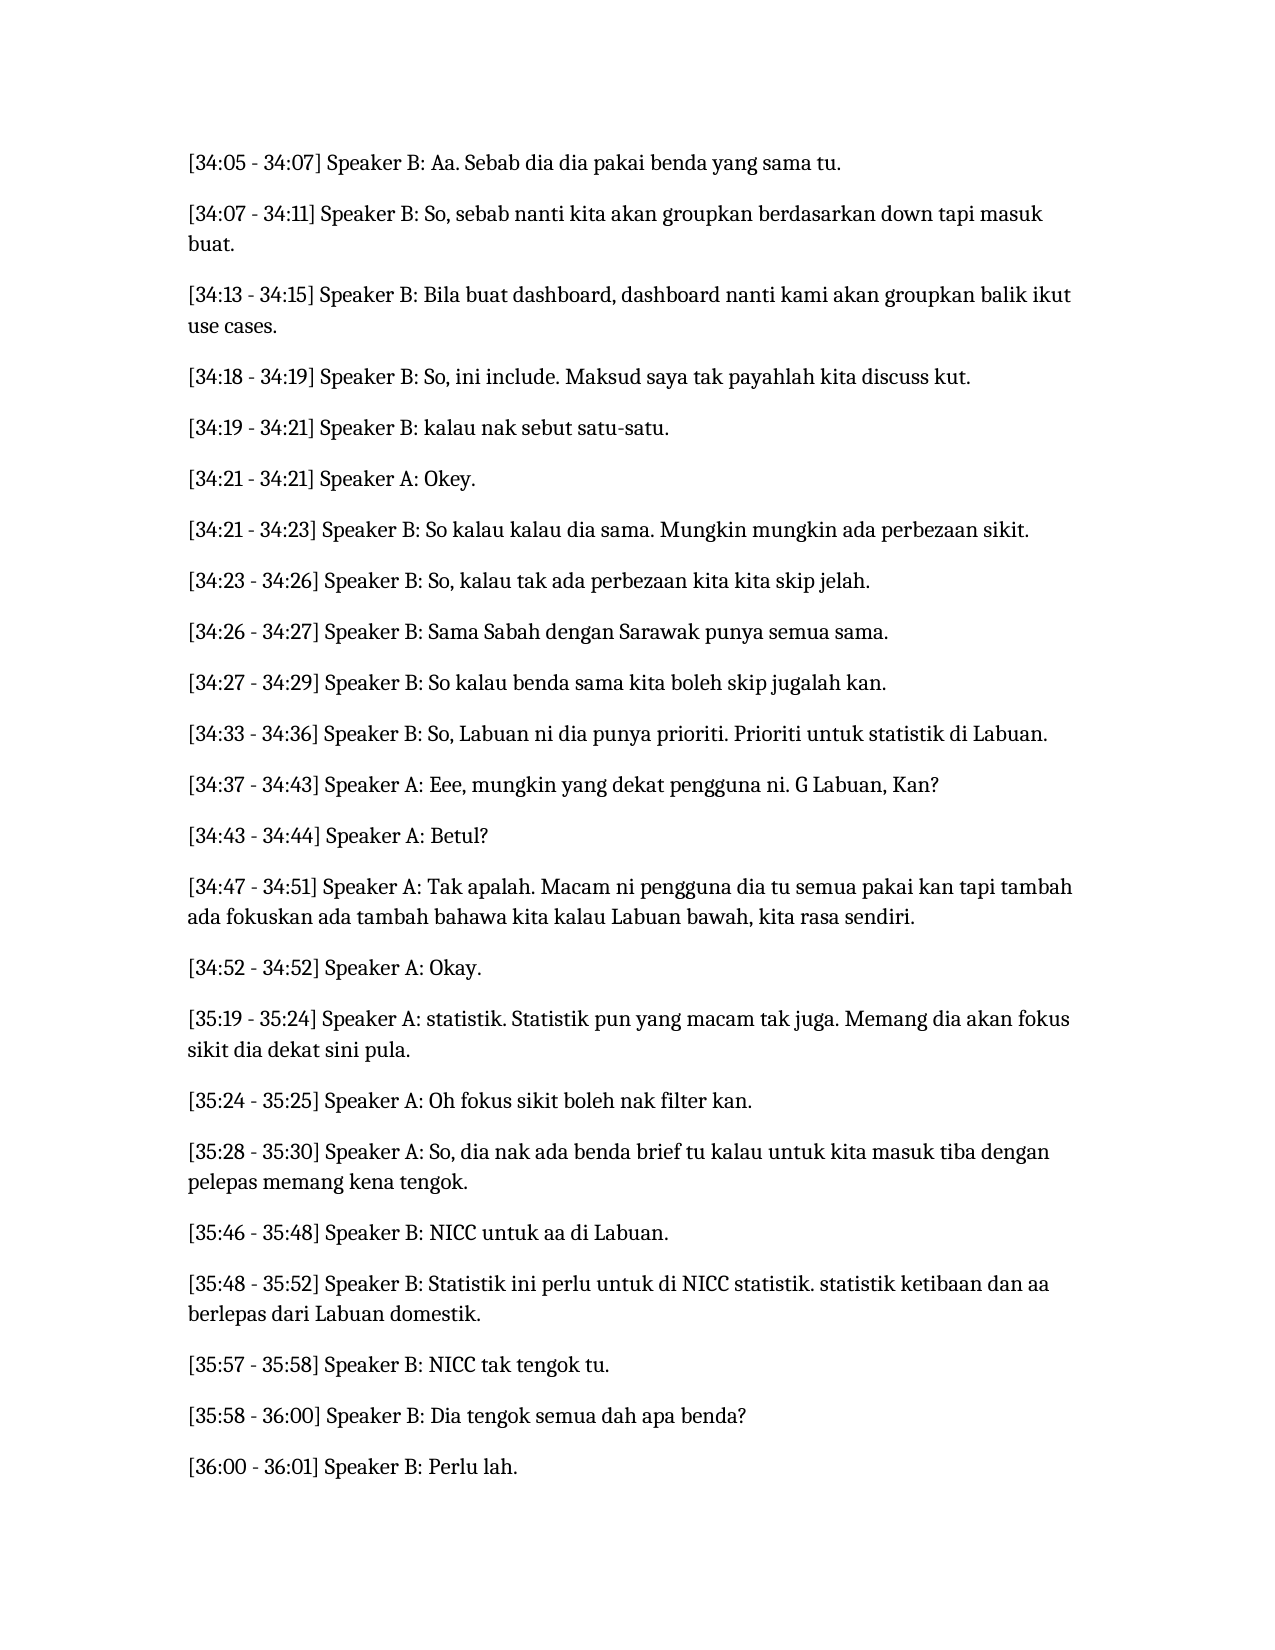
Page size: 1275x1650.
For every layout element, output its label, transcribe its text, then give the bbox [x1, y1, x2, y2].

text [34:07 - 34:11] Speaker B: So, sebab nanti kita akan groupkan berdasarkan down tapi masuk buat. [187, 201, 1087, 258]
text [34:43 - 34:44] Speaker A: Betul? [187, 823, 1087, 849]
text [35:58 - 36:00] Speaker B: Dia tengok semua dah apa benda? [187, 1403, 1087, 1429]
text [34:27 - 34:29] Speaker B: So kalau benda sama kita boleh skip jugalah kan. [187, 670, 1087, 696]
text [35:57 - 35:58] Speaker B: NICC tak tengok tu. [187, 1352, 1087, 1378]
text [36:00 - 36:01] Speaker B: Perlu lah. [187, 1454, 1087, 1481]
text [34:52 - 34:52] Speaker A: Okay. [187, 955, 1087, 982]
text [34:13 - 34:15] Speaker B: Bila buat dashboard, dashboard nanti kami akan groupkan balik ikut use cases. [187, 282, 1087, 339]
text [35:46 - 35:48] Speaker B: NICC untuk aa di Labuan. [187, 1220, 1087, 1246]
text [34:18 - 34:19] Speaker B: So, ini include. Maksud saya tak payahlah kita discuss kut. [187, 363, 1087, 390]
text [34:19 - 34:21] Speaker B: kalau nak sebut satu-satu. [187, 414, 1087, 441]
text [35:19 - 35:24] Speaker A: statistik. Statistik pun yang macam tak juga. Memang dia akan fokus sikit dia dekat sini pula. [187, 1006, 1087, 1063]
text [34:33 - 34:36] Speaker B: So, Labuan ni dia punya prioriti. Prioriti untuk statistik di Labuan. [187, 721, 1087, 747]
text [34:23 - 34:26] Speaker B: So, kalau tak ada perbezaan kita kita skip jelah. [187, 568, 1087, 594]
text [34:37 - 34:43] Speaker A: Eee, mungkin yang dekat pengguna ni. G Labuan, Kan? [187, 772, 1087, 798]
text [35:24 - 35:25] Speaker A: Oh fokus sikit boleh nak filter kan. [187, 1087, 1087, 1114]
text [34:21 - 34:23] Speaker B: So kalau kalau dia sama. Mungkin mungkin ada perbezaan sikit. [187, 517, 1087, 543]
text [35:48 - 35:52] Speaker B: Statistik ini perlu untuk di NICC statistik. statistik ketibaan dan aa berlepas dari Labuan domestik. [187, 1271, 1087, 1327]
text [34:47 - 34:51] Speaker A: Tak apalah. Macam ni pengguna dia tu semua pakai kan tapi tambah ada fokuskan ada tambah bahawa kita kalau Labuan bawah, kita rasa sendiri. [187, 874, 1087, 931]
text [34:05 - 34:07] Speaker B: Aa. Sebab dia dia pakai benda yang sama tu. [187, 150, 1087, 176]
text [34:26 - 34:27] Speaker B: Sama Sabah dengan Sarawak punya semua sama. [187, 619, 1087, 645]
text [34:21 - 34:21] Speaker A: Okey. [187, 466, 1087, 492]
text [35:28 - 35:30] Speaker A: So, dia nak ada benda brief tu kalau untuk kita masuk tiba dengan pelepas memang kena tengok. [187, 1138, 1087, 1195]
